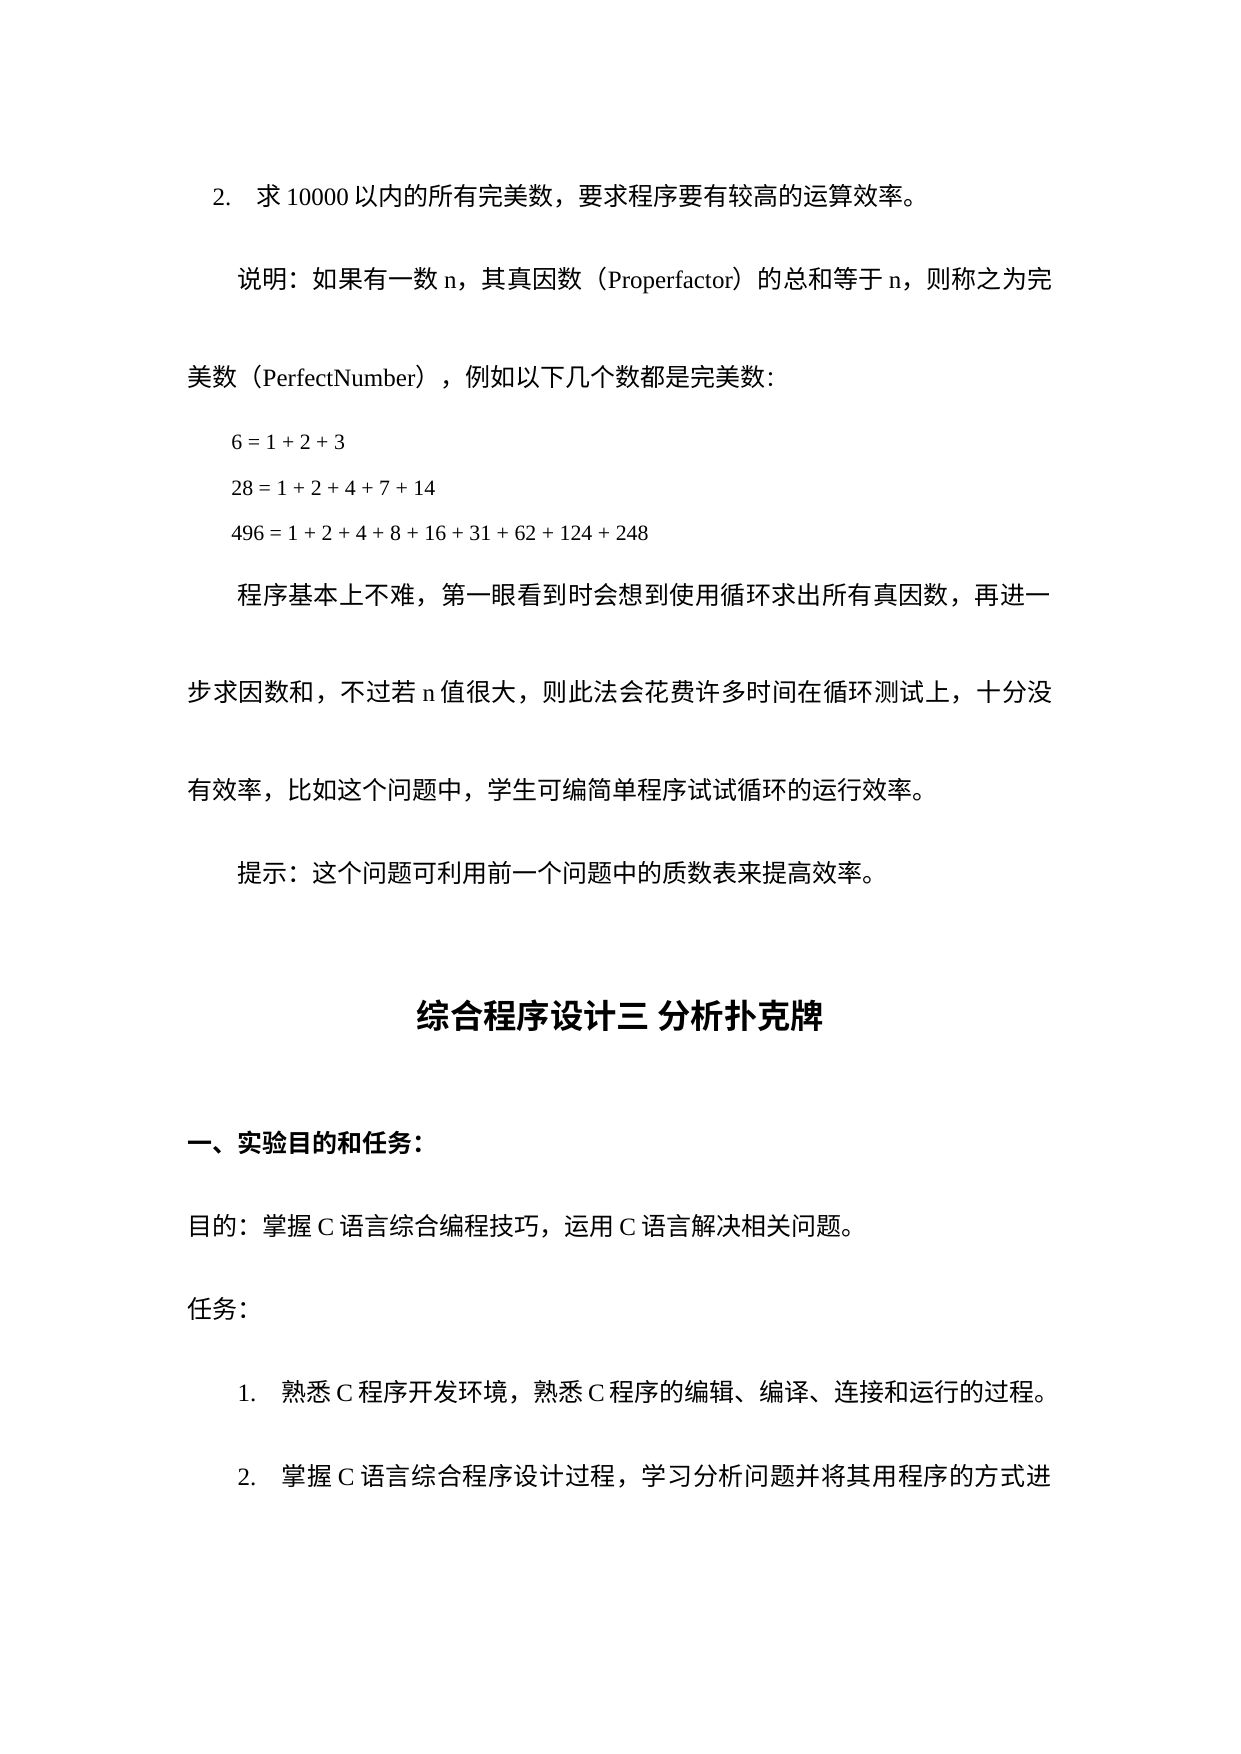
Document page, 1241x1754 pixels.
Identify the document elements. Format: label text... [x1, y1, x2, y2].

text 一、实验目的和任务： [187, 1109, 1053, 1174]
text 6 = 1 + 2 + 3 [187, 426, 1053, 458]
subtitle 综合程序设计三 分析扑克牌 [187, 982, 1053, 1047]
text 程序基本上不难，第一眼看到时会想到使用循环求出所有真因数，再进一步求因数和，不过若n值很大，则此法会花费许多时间在循环测试上，十分没有效率，比如这个问题中，学生可编简单程序试试循环的运行效率。 [187, 561, 1053, 821]
list 熟悉C程序开发环境，熟悉C程序的编辑、编译、连接和运行的过程。 [237, 1358, 1053, 1423]
text 说明：如果有一数n，其真因数（Properfactor）的总和等于n，则称之为完美数（PerfectNumber），例如以下几个数都是完美数： [187, 245, 1053, 408]
list 求10000以内的所有完美数，要求程序要有较高的运算效率。 [212, 162, 1053, 227]
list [237, 1442, 1053, 1507]
text 目的：掌握C语言综合编程技巧，运用C语言解决相关问题。 [187, 1192, 1053, 1257]
text 任务： [187, 1275, 1053, 1340]
text 496 = 1 + 2 + 4 + 8 + 16 + 31 + 62 + 124 + 248 [187, 516, 1053, 548]
text 28 = 1 + 2 + 4 + 7 + 14 [187, 471, 1053, 503]
text 提示：这个问题可利用前一个问题中的质数表来提高效率。 [187, 839, 1053, 904]
